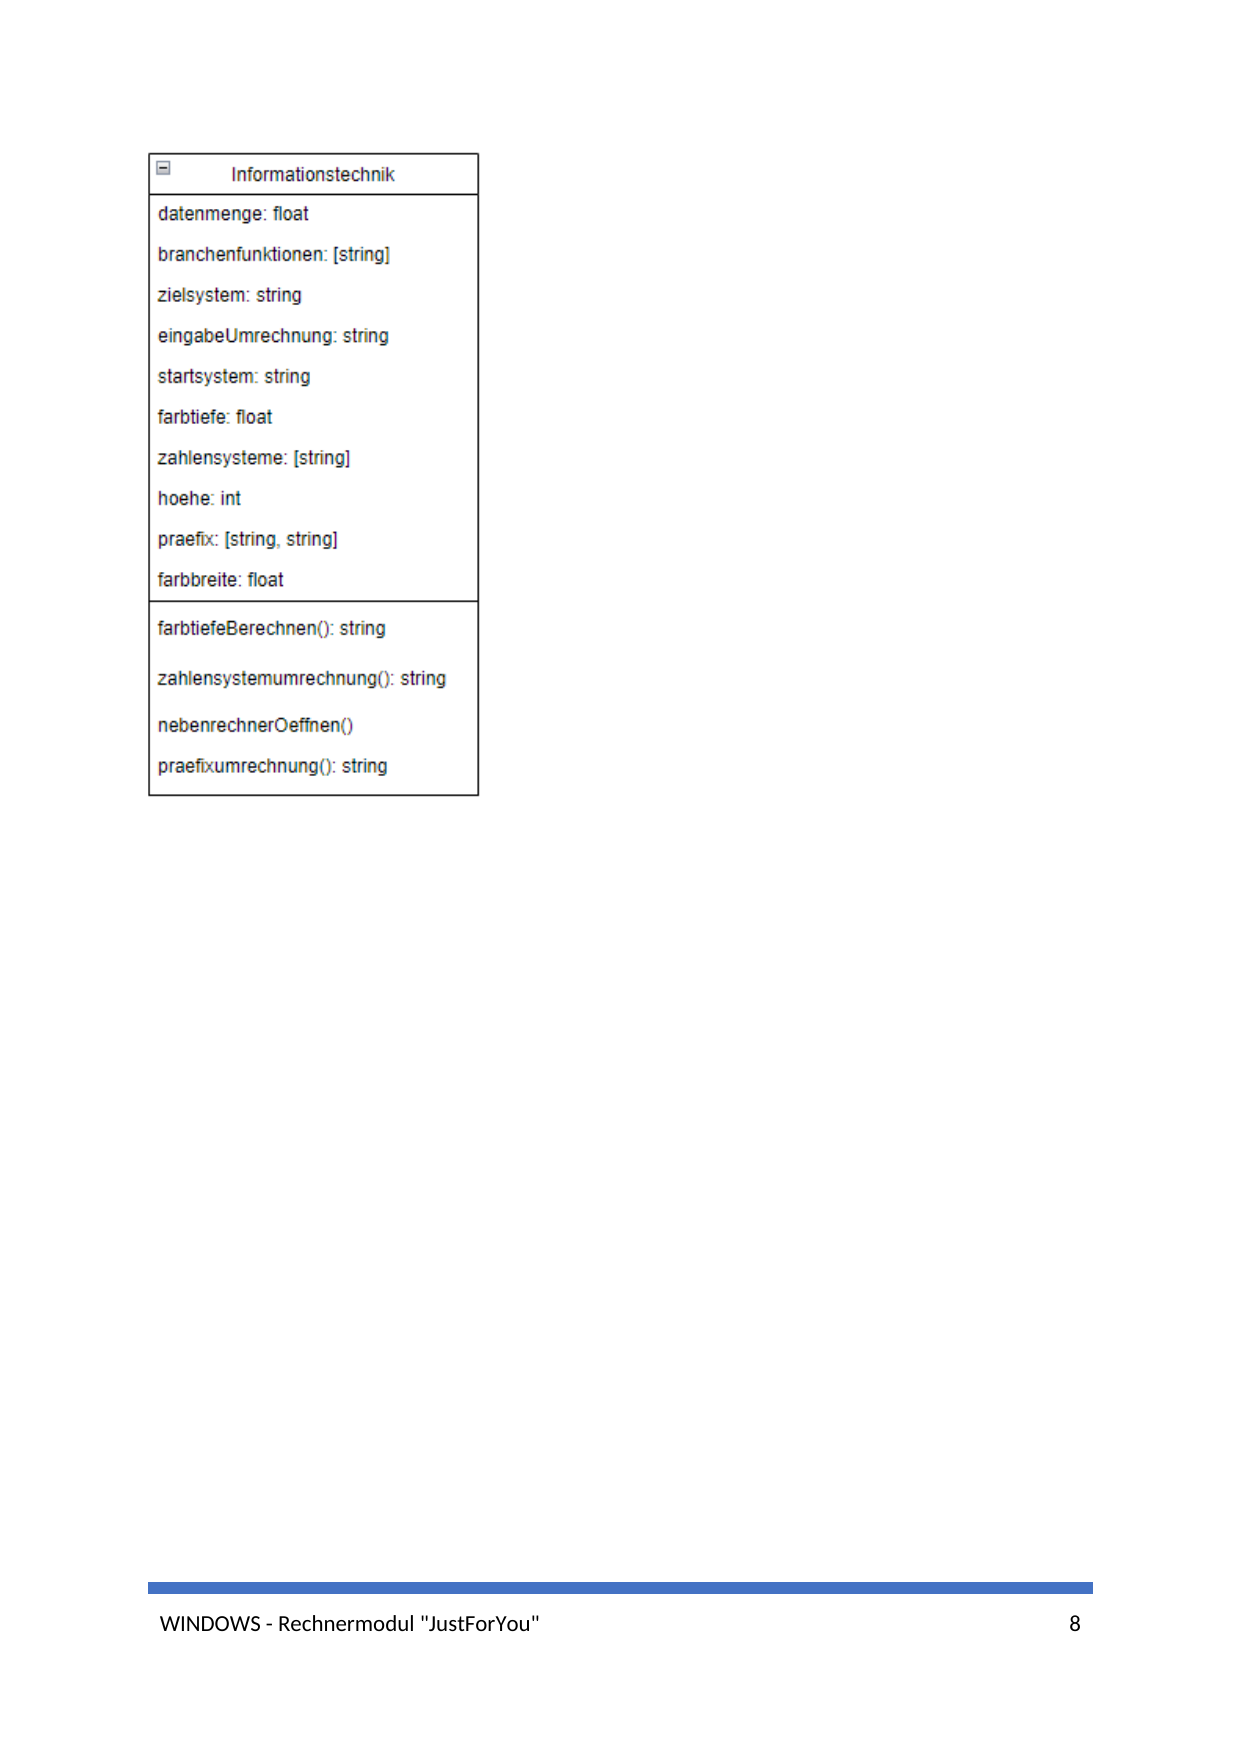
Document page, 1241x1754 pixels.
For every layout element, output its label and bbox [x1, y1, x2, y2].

picture [147, 147, 484, 801]
